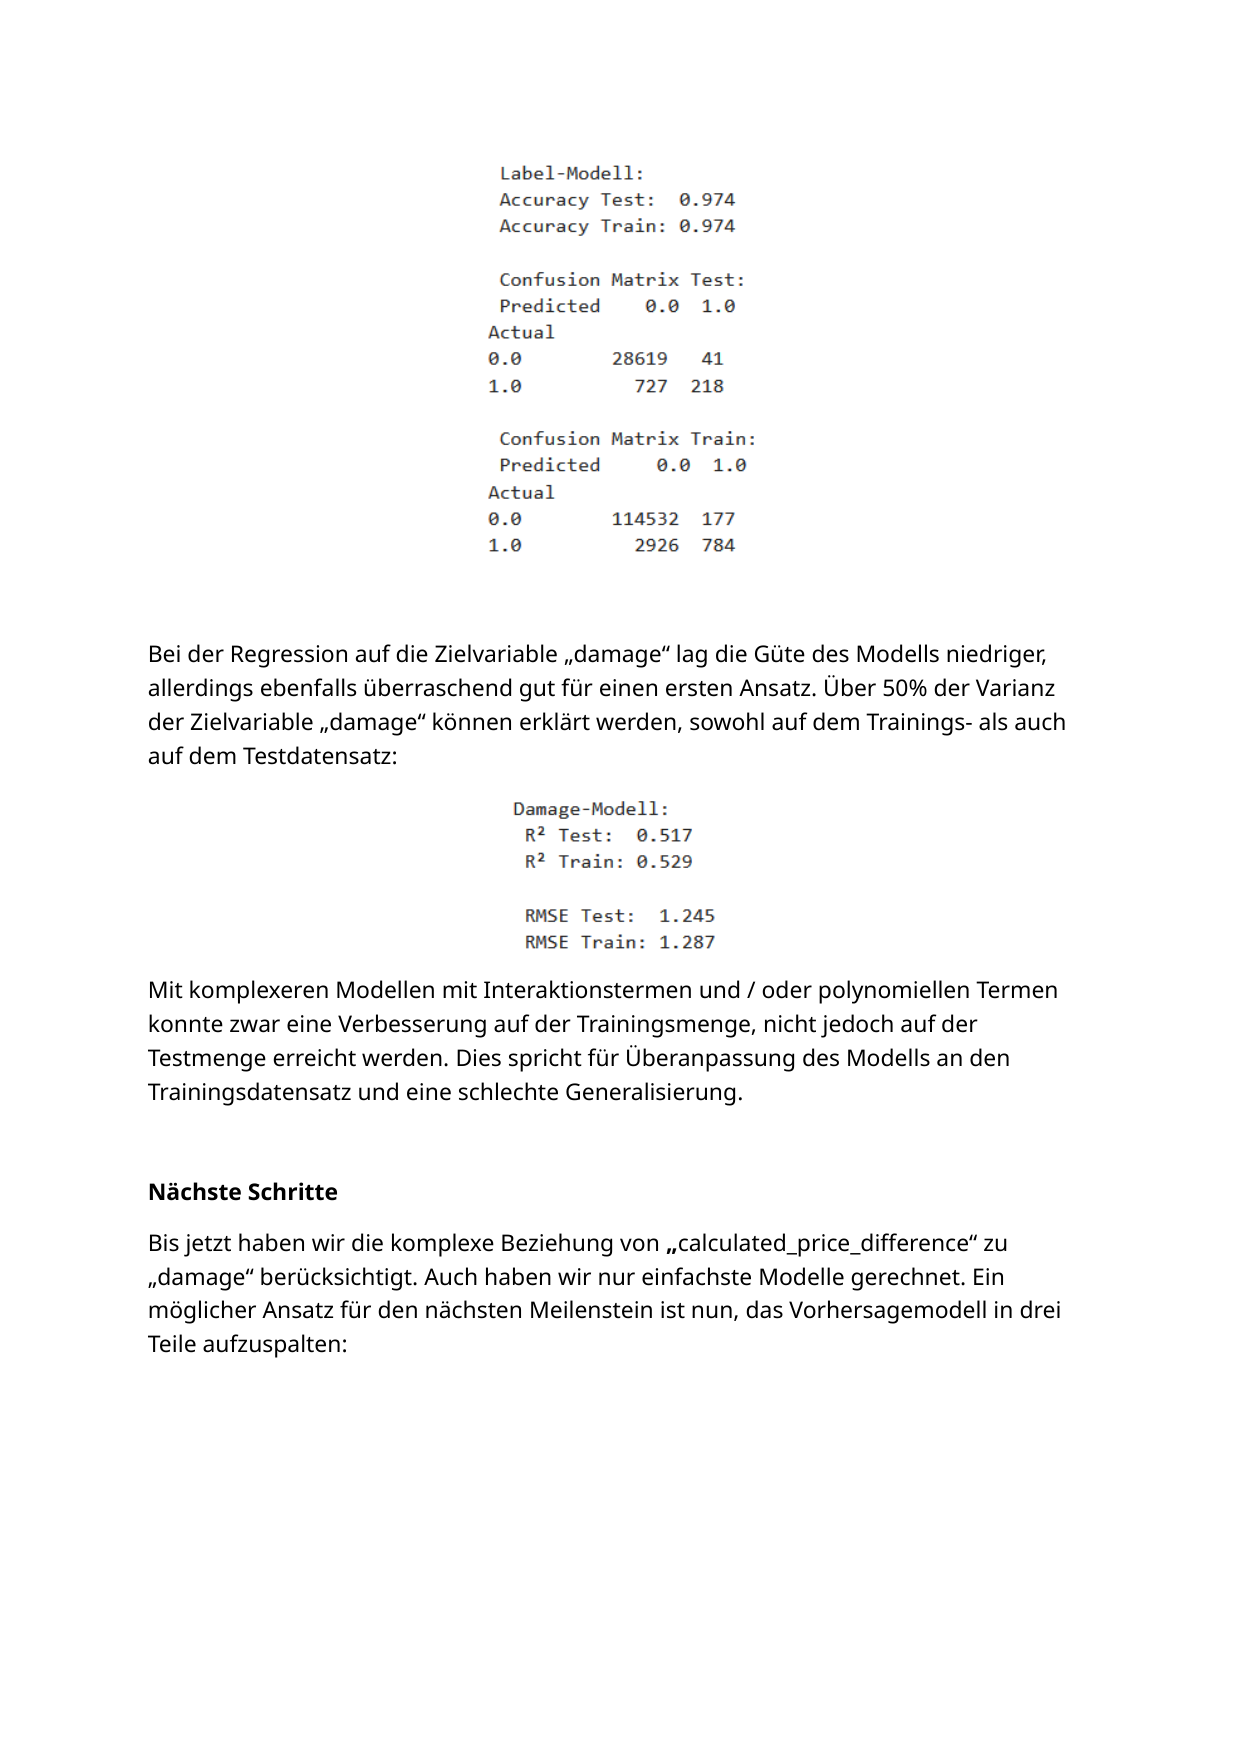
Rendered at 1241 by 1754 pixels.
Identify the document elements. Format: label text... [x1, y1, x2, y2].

text Mit komplexeren Modellen mit Interaktionstermen und / oder polynomiellen Termen konnte zwar eine Verbesserung auf der Trainingsmenge, nicht jedoch auf der Testmenge erreicht werden. Dies spricht für Überanpassung des Modells an den Trainingsdatensatz und eine schlechte Generalisierung. [148, 974, 1093, 1107]
picture [495, 790, 745, 956]
text Nächste Schritte [148, 1176, 1093, 1208]
text Bei der Regression auf die Zielvariable „damage“ lag die Güte des Modells niedriger, allerdings ebenfalls überraschend gut für einen ersten Ansatz. Über 50% der Varianz der Zielvariable „damage“ können erklärt werden, sowohl auf dem Trainings- als auch auf dem Testdatensatz: [148, 638, 1093, 771]
picture [472, 147, 769, 569]
text Bis jetzt haben wir die komplexe Beziehung von „calculated_price_difference“ zu „damage“ berücksichtigt. Auch haben wir nur einfachste Modelle gerechnet. Ein möglicher Ansatz für den nächsten Meilenstein ist nun, das Vorhersagemodell in drei Teile aufzuspalten: [148, 1227, 1093, 1359]
